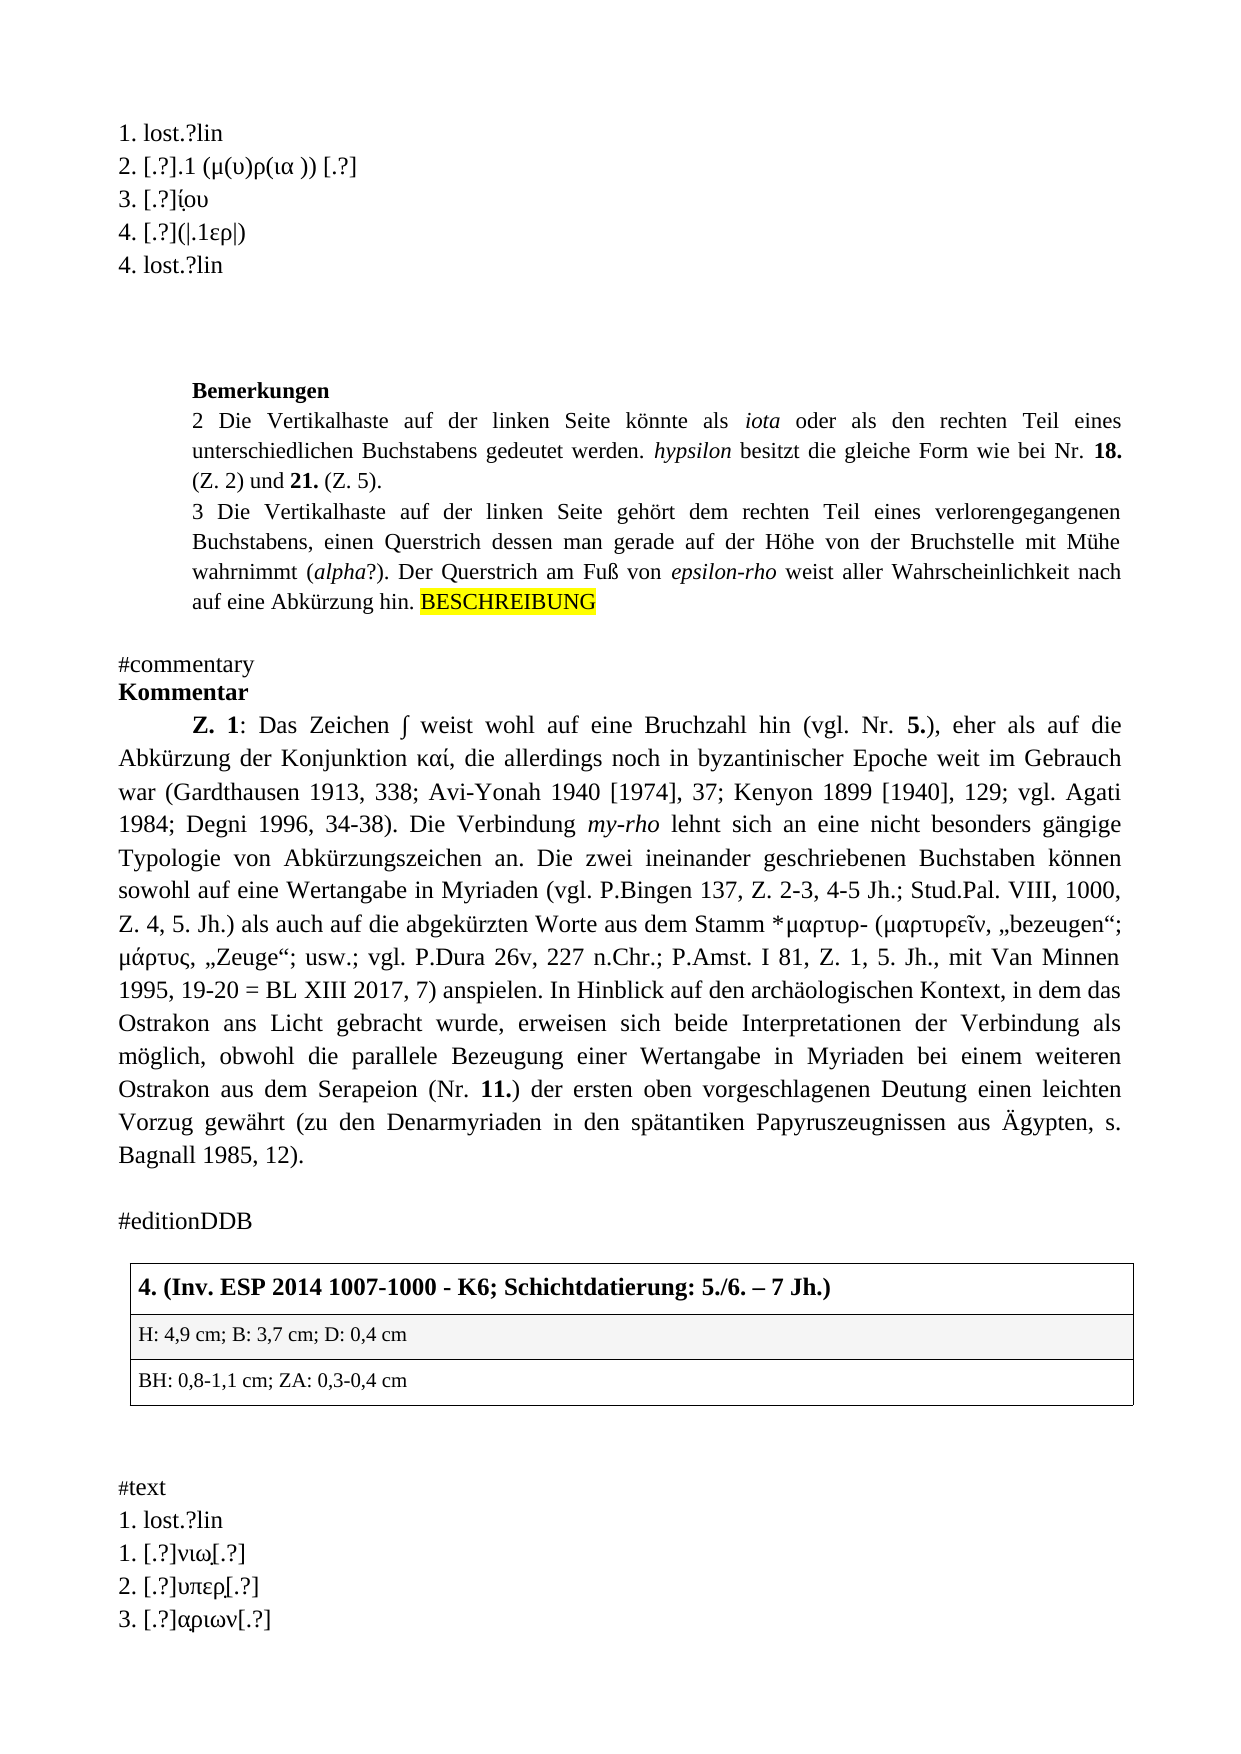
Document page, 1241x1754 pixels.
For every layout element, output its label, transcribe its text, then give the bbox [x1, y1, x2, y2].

text #text [118, 1472, 1122, 1501]
text #commentary [118, 649, 1122, 677]
text 1. lost.?lin [118, 118, 1122, 147]
text 4. [.?](|.1ερ|) [118, 217, 1122, 246]
text 3. [.?]α̣ριων[.?] [118, 1604, 1122, 1633]
text Kommentar [118, 677, 1122, 706]
text 3. [.?]ί̣ου [118, 184, 1122, 213]
text Bemerkungen [192, 377, 1122, 403]
text 1. lost.?lin [118, 1505, 1122, 1534]
table_cell H: 4,9 cm; B: 3,7 cm; D: 0,4 cm [131, 1315, 1133, 1359]
table_header 4. (Inv. ESP 2014 1007-1000 - K6; Schichtdatierung: 5./6. – 7 Jh.) [131, 1264, 1133, 1313]
text 2. [.?]υπερ̣[.?] [118, 1571, 1122, 1600]
text #editionDDB [118, 1206, 1122, 1234]
text 4. lost.?lin [118, 250, 1122, 279]
text 2 Die Vertikalhaste auf der linken Seite könnte als iota oder als den rechten Teil eines unterschiedlichen Buchstabens gedeutet werden. hypsilon besitzt die gleiche Form wie bei Nr. 18. (Z. 2) und 21. (Z. 5). [192, 407, 1122, 494]
text 1. [.?]νιω̣[.?] [118, 1538, 1122, 1567]
text 3 Die Vertikalhaste auf der linken Seite gehört dem rechten Teil eines verlorengegangenen Buchstabens, einen Querstrich dessen man gerade auf der Höhe von der Bruchstelle mit Mühe wahrnimmt (alpha?). Der Querstrich am Fuß von epsilon-rho weist aller Wahrscheinlichkeit nach auf eine Abkürzung hin. BESCHREIBUNG [192, 498, 1122, 615]
table_cell BH: 0,8-1,1 cm; ZA: 0,3-0,4 cm [131, 1360, 1133, 1404]
text 2. [.?].1 (μ(υ)ρ(ια )) [.?] [118, 151, 1122, 180]
text Z. 1: Das Zeichen ∫ weist wohl auf eine Bruchzahl hin (vgl. Nr. 5.), eher als auf die Abkürzung der Konjunktion καί, die allerdings noch in byzantinischer Epoche weit im Gebrauch war (Gardthausen 1913, 338; Avi-Yonah 1940 [1974], 37; Kenyon 1899 [1940], 129; vgl. Agati 1984; Degni 1996, 34-38). Die Verbindung my-rho lehnt sich an eine nicht besonders gängige Typologie von Abkürzungszeichen an. Die zwei ineinander geschriebenen Buchstaben können sowohl auf eine Wertangabe in Myriaden (vgl. P.Bingen 137, Z. 2-3, 4-5 Jh.; Stud.Pal. VIII, 1000, Z. 4, 5. Jh.) als auch auf die abgekürzten Worte aus dem Stamm *μαρτυρ- (μαρτυρεῖν, „bezeugen“; μάρτυς, „Zeuge“; usw.; vgl. P.Dura 26v, 227 n.Chr.; P.Amst. I 81, Z. 1, 5. Jh., mit Van Minnen 1995, 19-20 = BL XIII 2017, 7) anspielen. In Hinblick auf den archäologischen Kontext, in dem das Ostrakon ans Licht gebracht wurde, erweisen sich beide Interpretationen der Verbindung als möglich, obwohl die parallele Bezeugung einer Wertangabe in Myriaden bei einem weiteren Ostrakon aus dem Serapeion (Nr. 11.) der ersten oben vorgeschlagenen Deutung einen leichten Vorzug gewährt (zu den Denarmyriaden in den spätantiken Papyruszeugnissen aus Ägypten, s. Bagnall 1985, 12). [118, 711, 1122, 1168]
